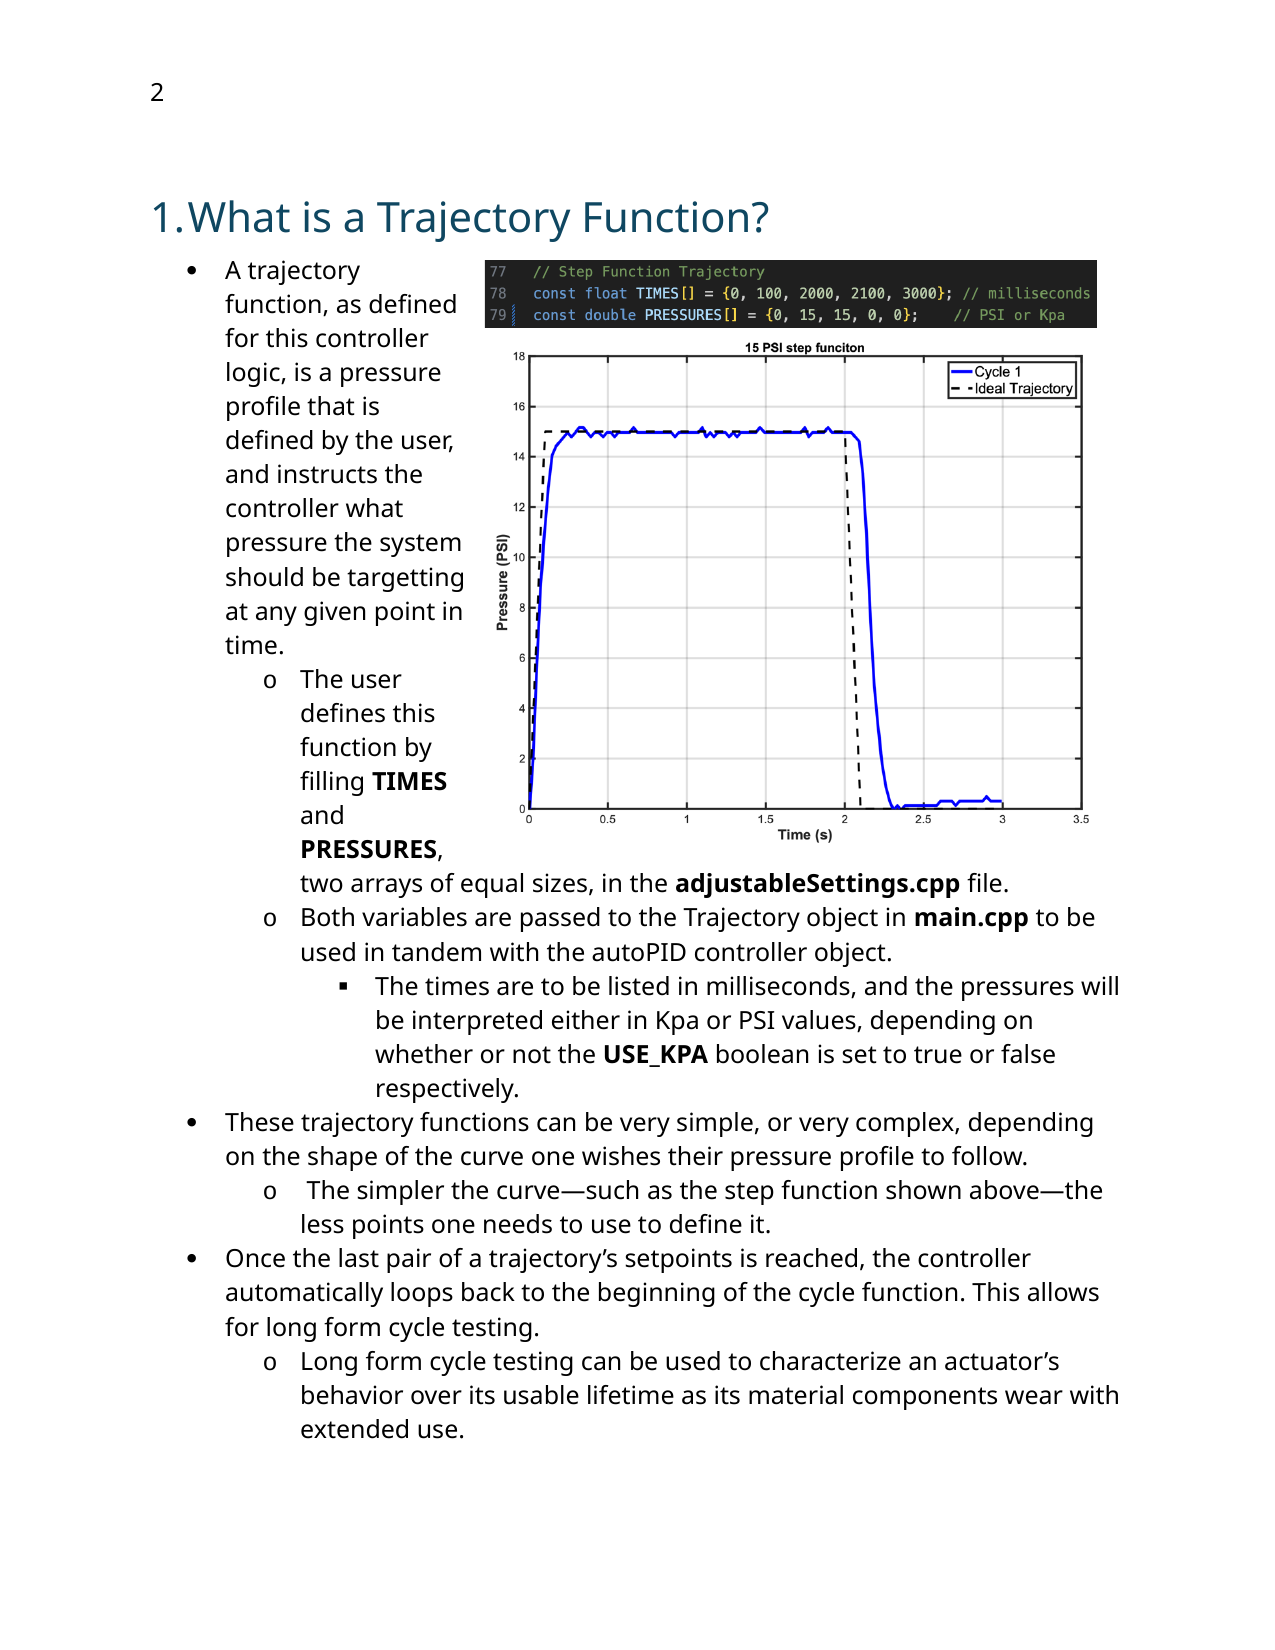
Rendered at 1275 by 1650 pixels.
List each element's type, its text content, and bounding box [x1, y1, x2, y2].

list These trajectory functions can be very simple, or very complex, depending on the shape of the curve one wishes their pressure profile to follow. [187, 1104, 1125, 1173]
list A trajectory function, as defined for this controller logic, is a pressure profile that is defined by the user, and instructs the controller what pressure the system should be targetting at any given point in time. [187, 253, 1125, 661]
picture [484, 337, 1097, 847]
list The simpler the curve—such as the step function shown above—the less points one needs to use to define it. [262, 1173, 1125, 1241]
picture [484, 260, 1097, 328]
list The user defines this function by filling TIMES and PRESSURES, two arrays of equal sizes, in the adjustableSettings.cpp file. [262, 661, 1125, 900]
list The times are to be listed in milliseconds, and the pressures will be interpreted either in Kpa or PSI values, depending on whether or not the USE_KPA boolean is set to true or false respectively. [337, 968, 1125, 1104]
list Both variables are passed to the Trajectory object in main.cpp to be used in tandem with the autoPID controller object. [262, 900, 1125, 968]
subtitle What is a Trajectory Function? [150, 187, 1125, 244]
